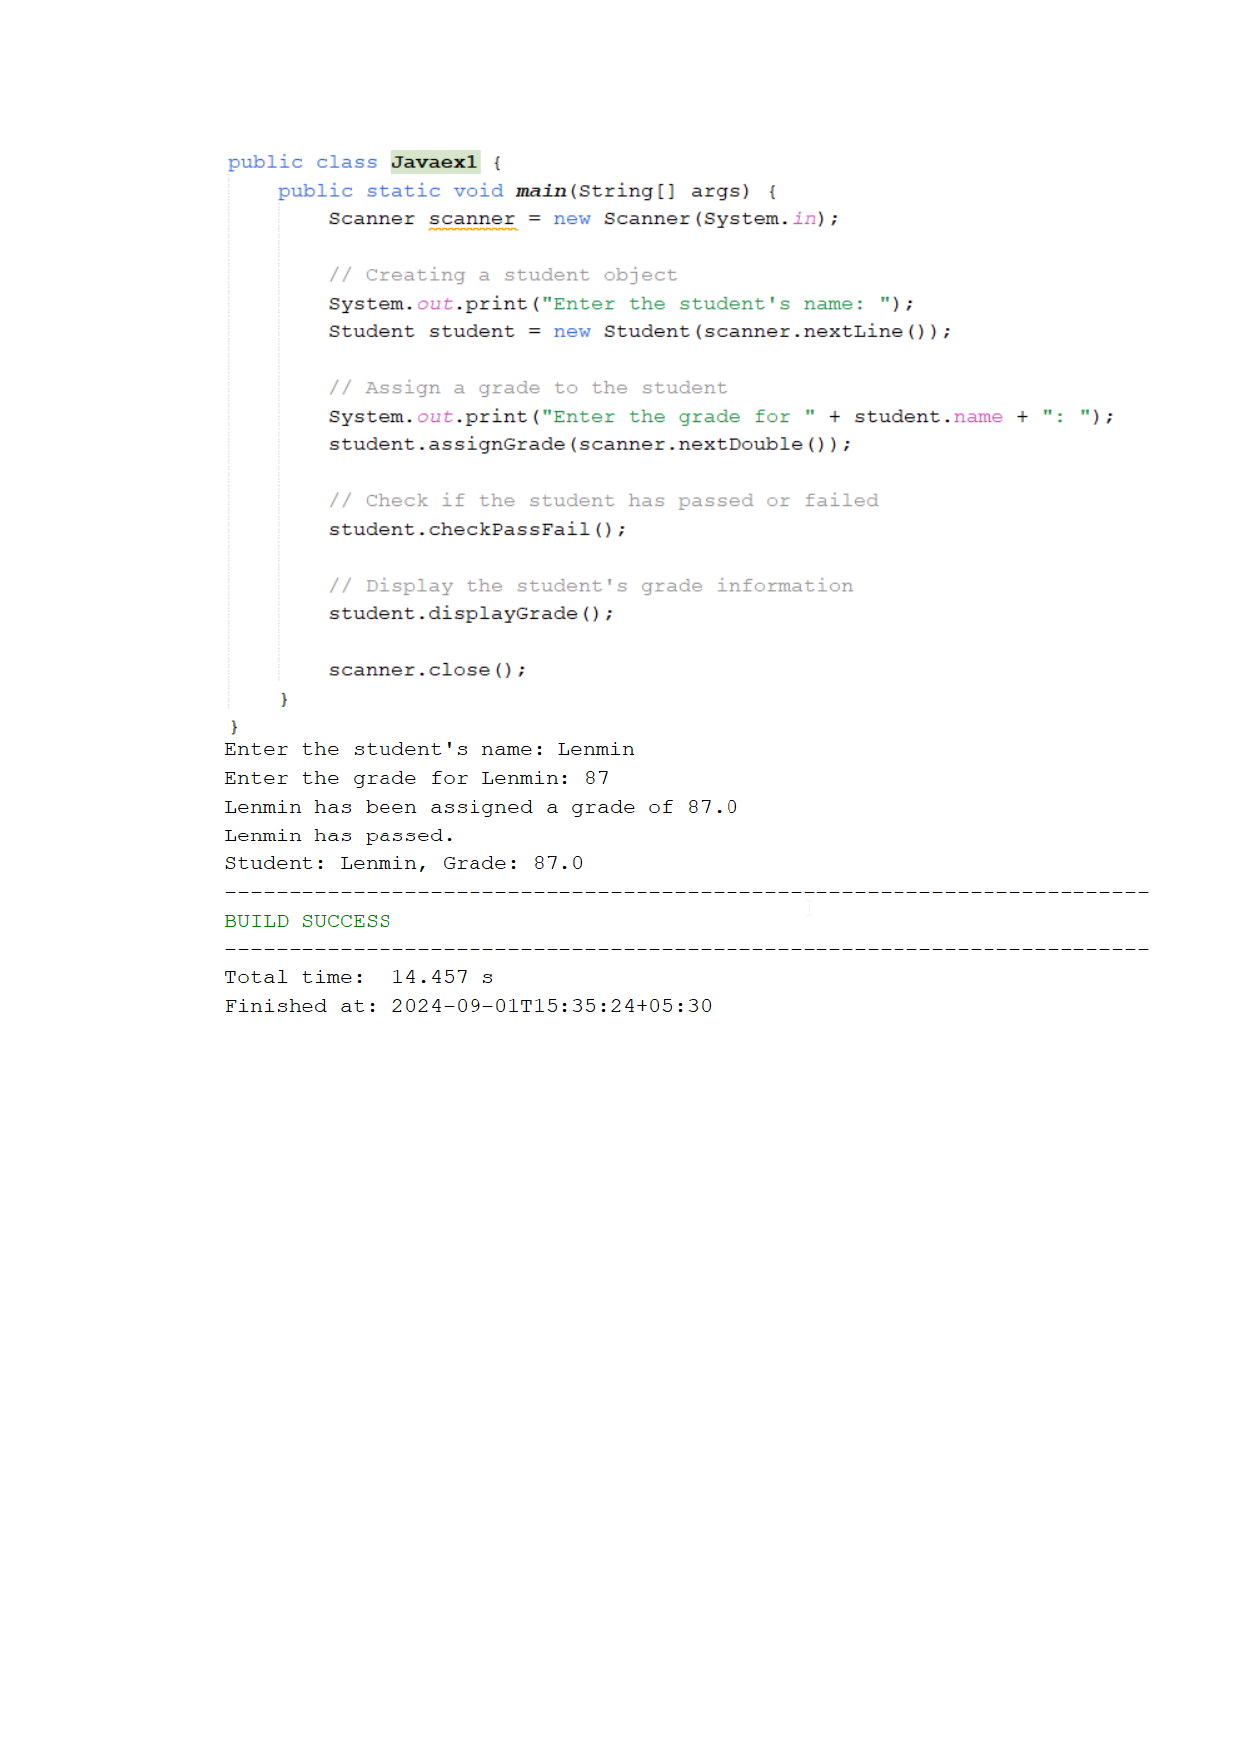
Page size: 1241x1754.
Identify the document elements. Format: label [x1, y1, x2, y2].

picture [217, 150, 1157, 1033]
